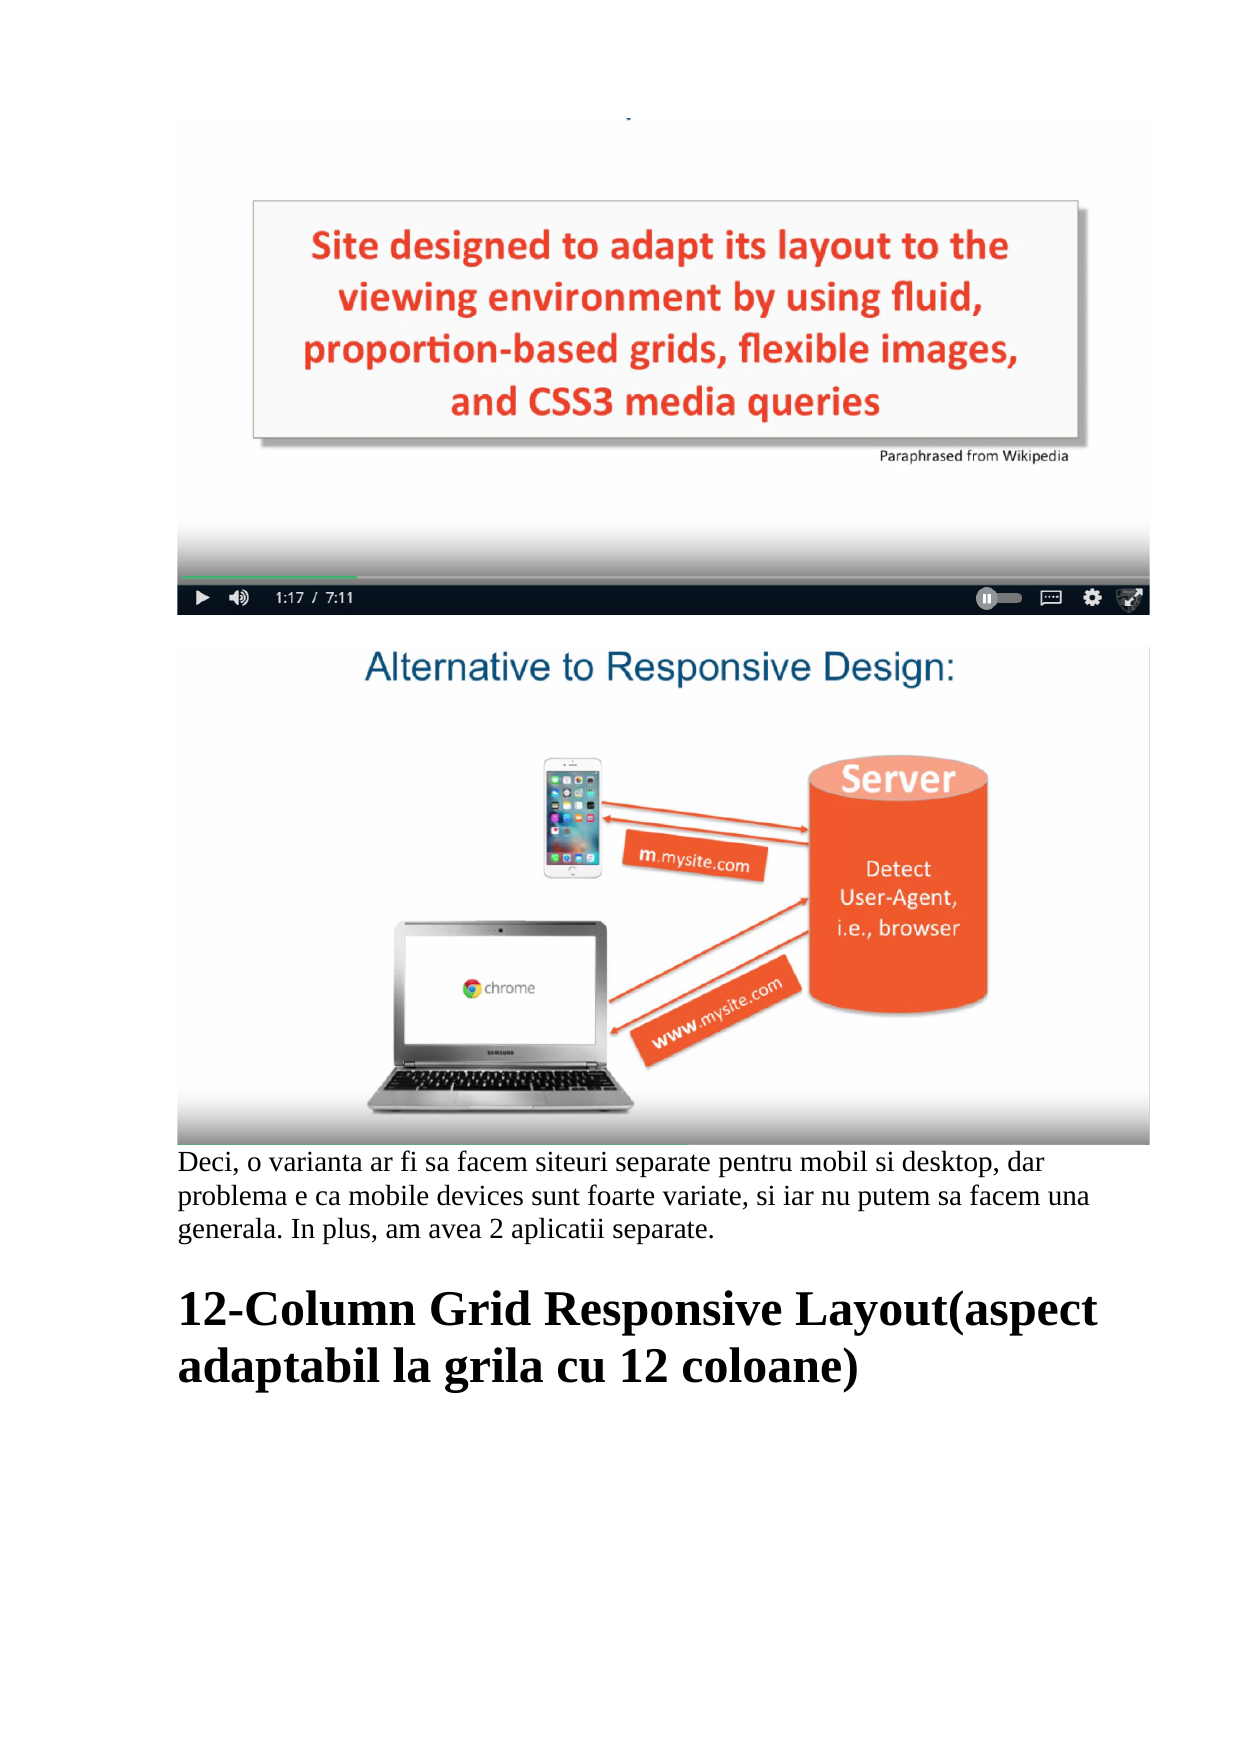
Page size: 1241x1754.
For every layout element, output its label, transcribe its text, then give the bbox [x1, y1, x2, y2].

text Deci, o varianta ar fi sa facem siteuri separate pentru mobil si desktop, dar problema e ca mobile devices sunt foarte variate, si iar nu putem sa facem una generala. In plus, am avea 2 aplicatii separate. [177, 1144, 1152, 1245]
text 12-Column Grid Responsive Layout(aspect adaptabil la grila cu 12 coloane) [177, 1278, 1152, 1393]
picture [177, 647, 1150, 1145]
picture [177, 118, 1150, 615]
